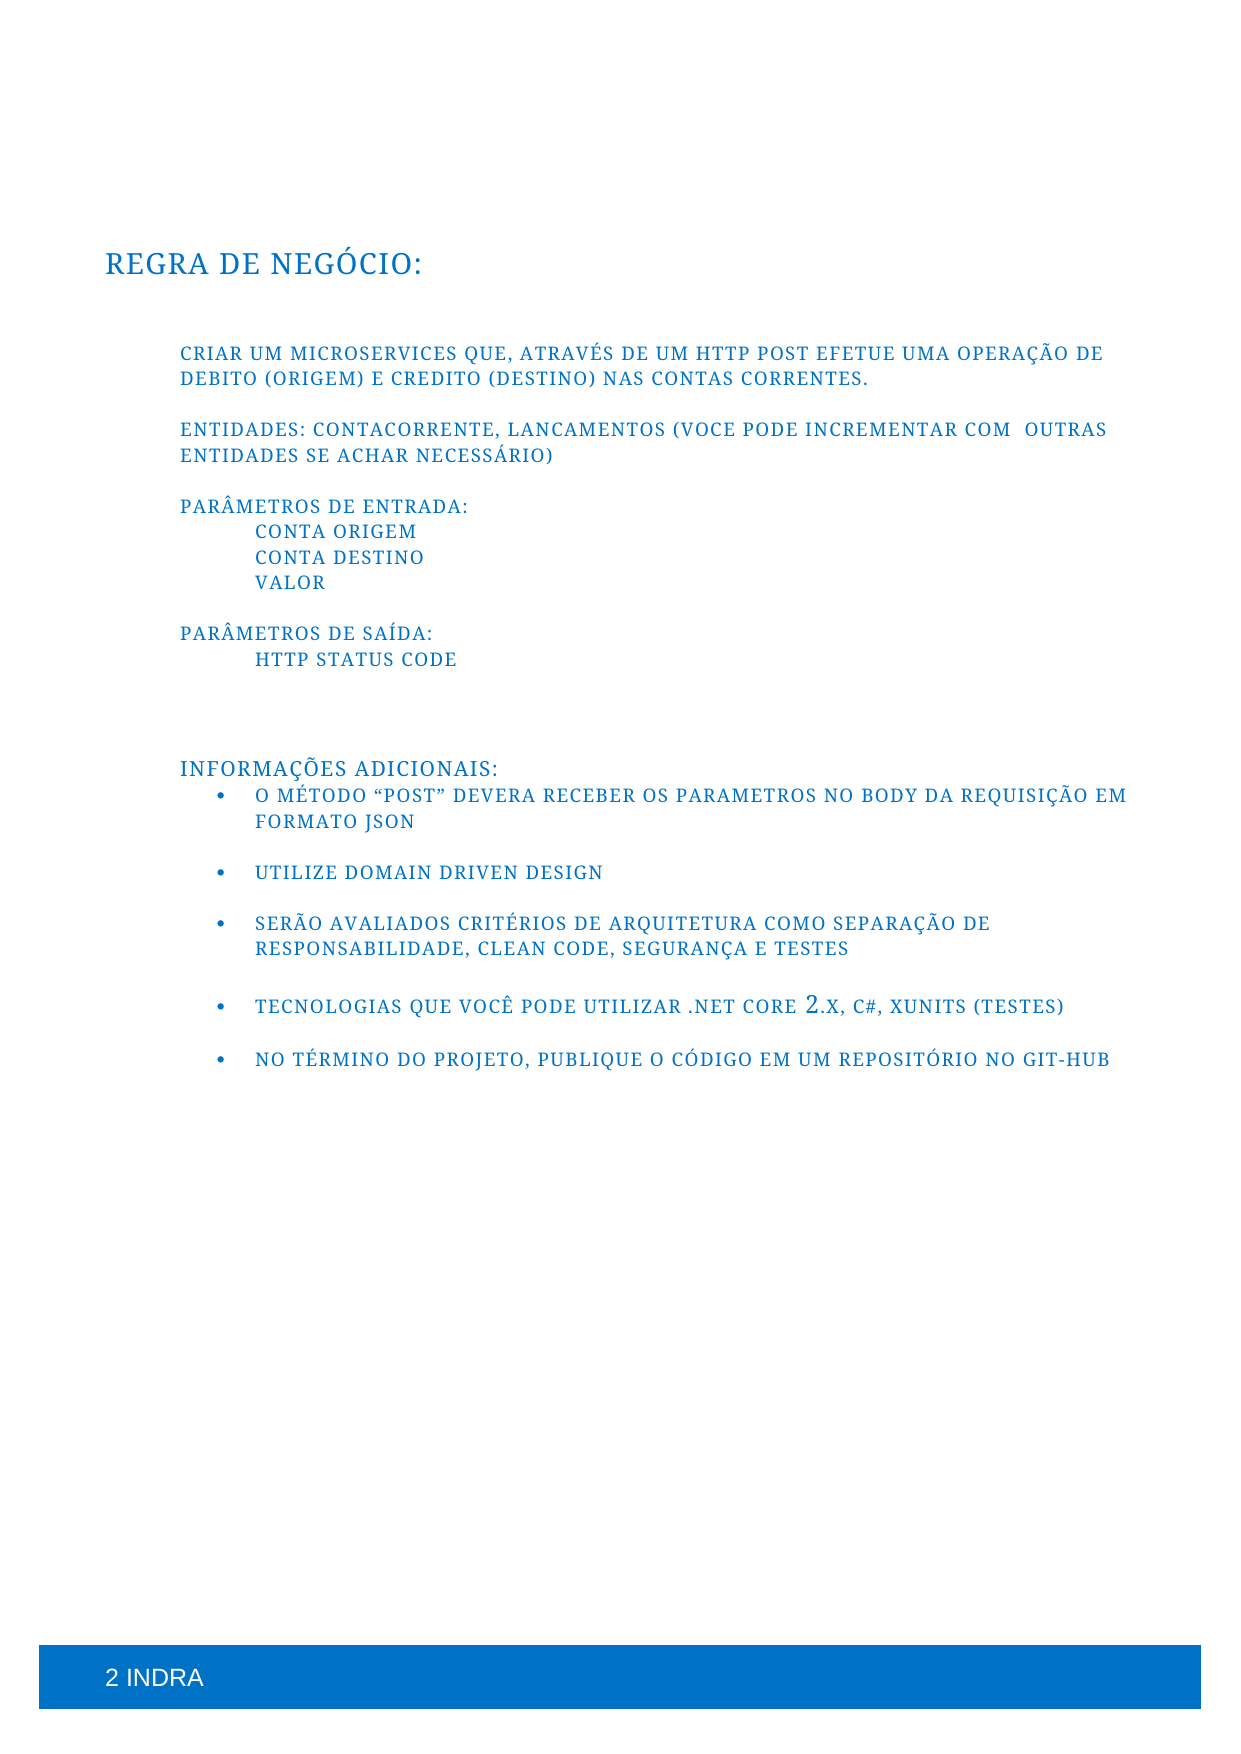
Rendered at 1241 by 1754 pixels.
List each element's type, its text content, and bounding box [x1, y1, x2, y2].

subtitle UTILIZE Domain Driven Design [217, 859, 1135, 884]
subtitle tecnologias que você pode utilizar .net core 2.X, c#, xunits (testes) [217, 987, 1135, 1021]
subtitle informações adicionais: [180, 754, 1135, 782]
subtitle http status code [180, 646, 1135, 672]
subtitle conta destino [180, 544, 1135, 569]
subtitle conta origem [180, 518, 1135, 544]
subtitle serão avaliados critérios de arquitetura como separação de responsabilidade, clean code, segurança e testes [217, 910, 1135, 961]
subtitle Parâmetros de entrada: [180, 493, 1135, 518]
subtitle regra de negócio: [105, 243, 1135, 283]
subtitle entidades: contacorrente, lancamentos (voce pode incrementar com outras entidades se achar necessário) [180, 416, 1135, 467]
subtitle o método “post” devera receber os parametros no body da requisição em formato json [217, 782, 1135, 833]
subtitle no término do projeto, publique o código em um repositório no git-hub [217, 1046, 1135, 1072]
subtitle Parâmetros de saída: [180, 621, 1135, 646]
subtitle valor [180, 569, 1135, 595]
subtitle criar um microservices que, através de um http post efetue uma operação de debito (origem) e credito (destino) nas contas correntes. [180, 340, 1135, 391]
